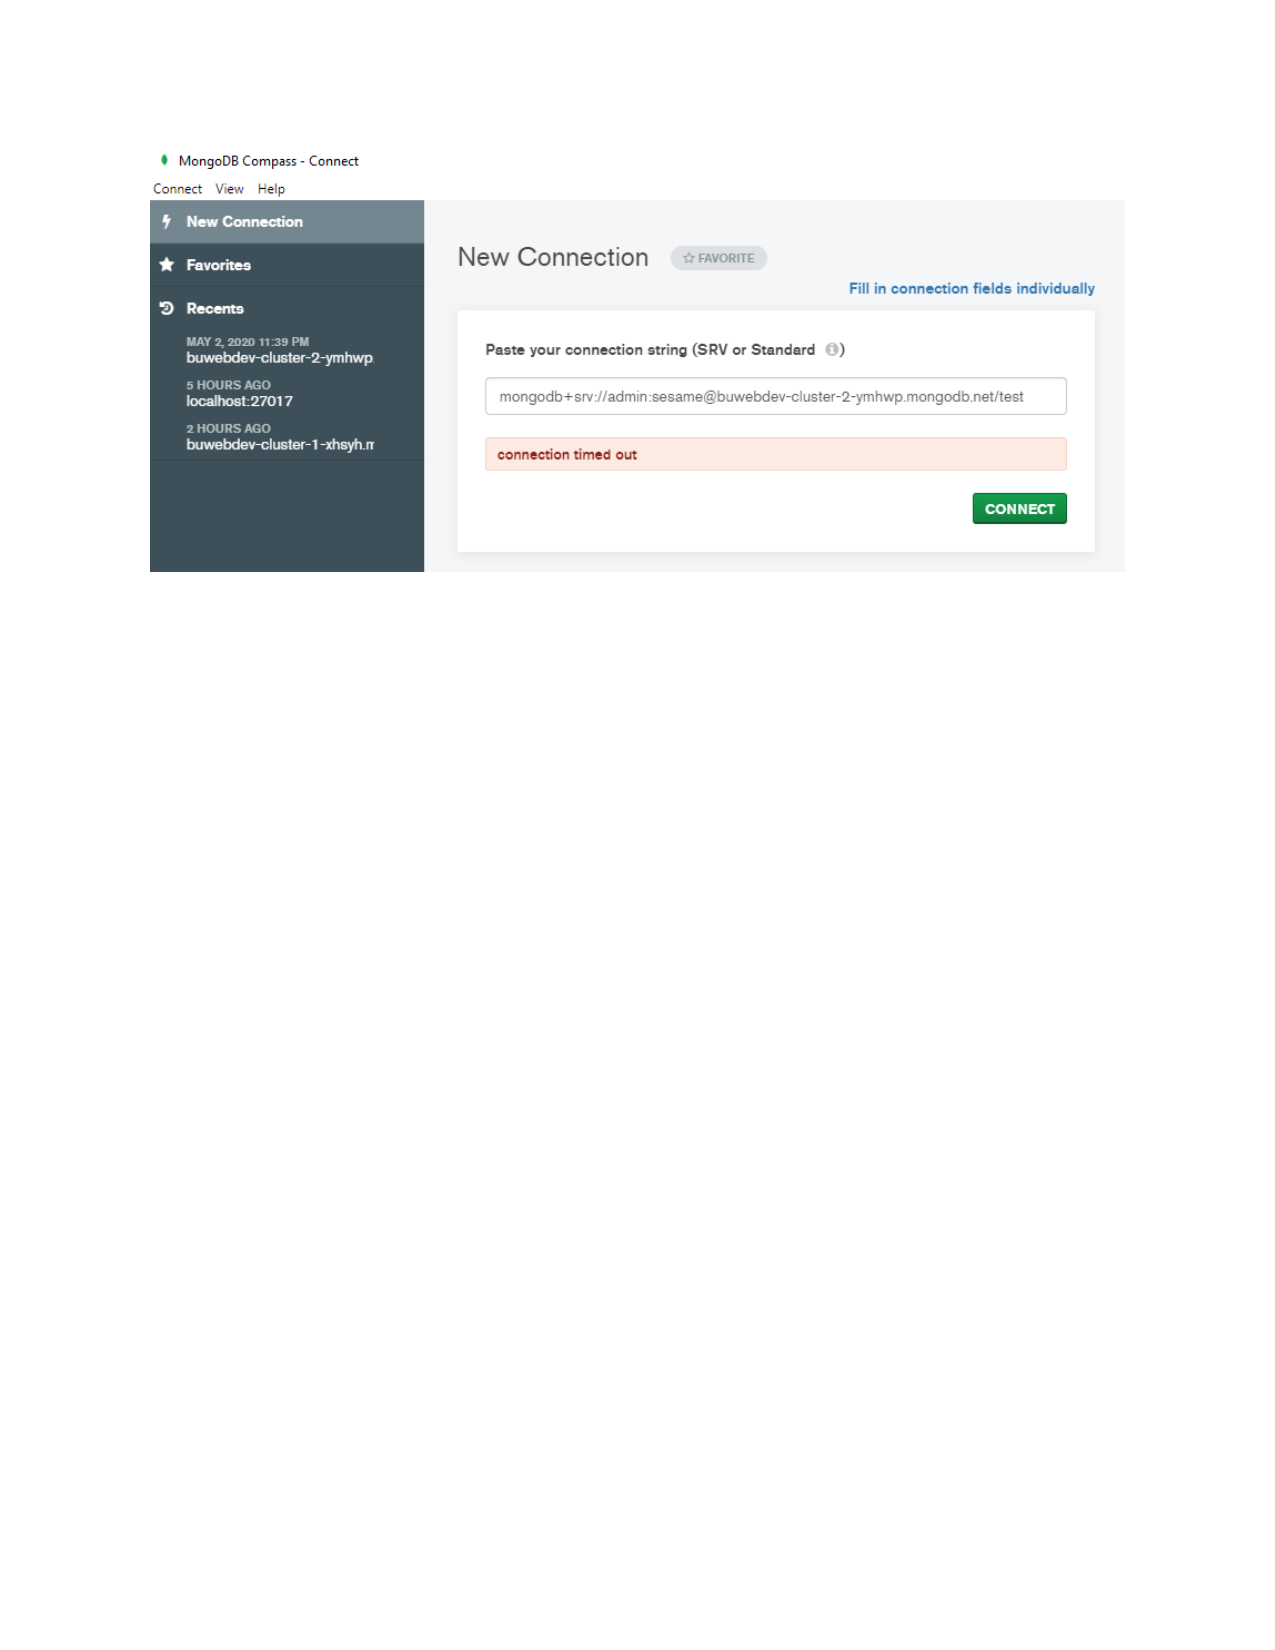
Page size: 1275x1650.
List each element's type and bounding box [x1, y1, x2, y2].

picture [150, 150, 1125, 572]
